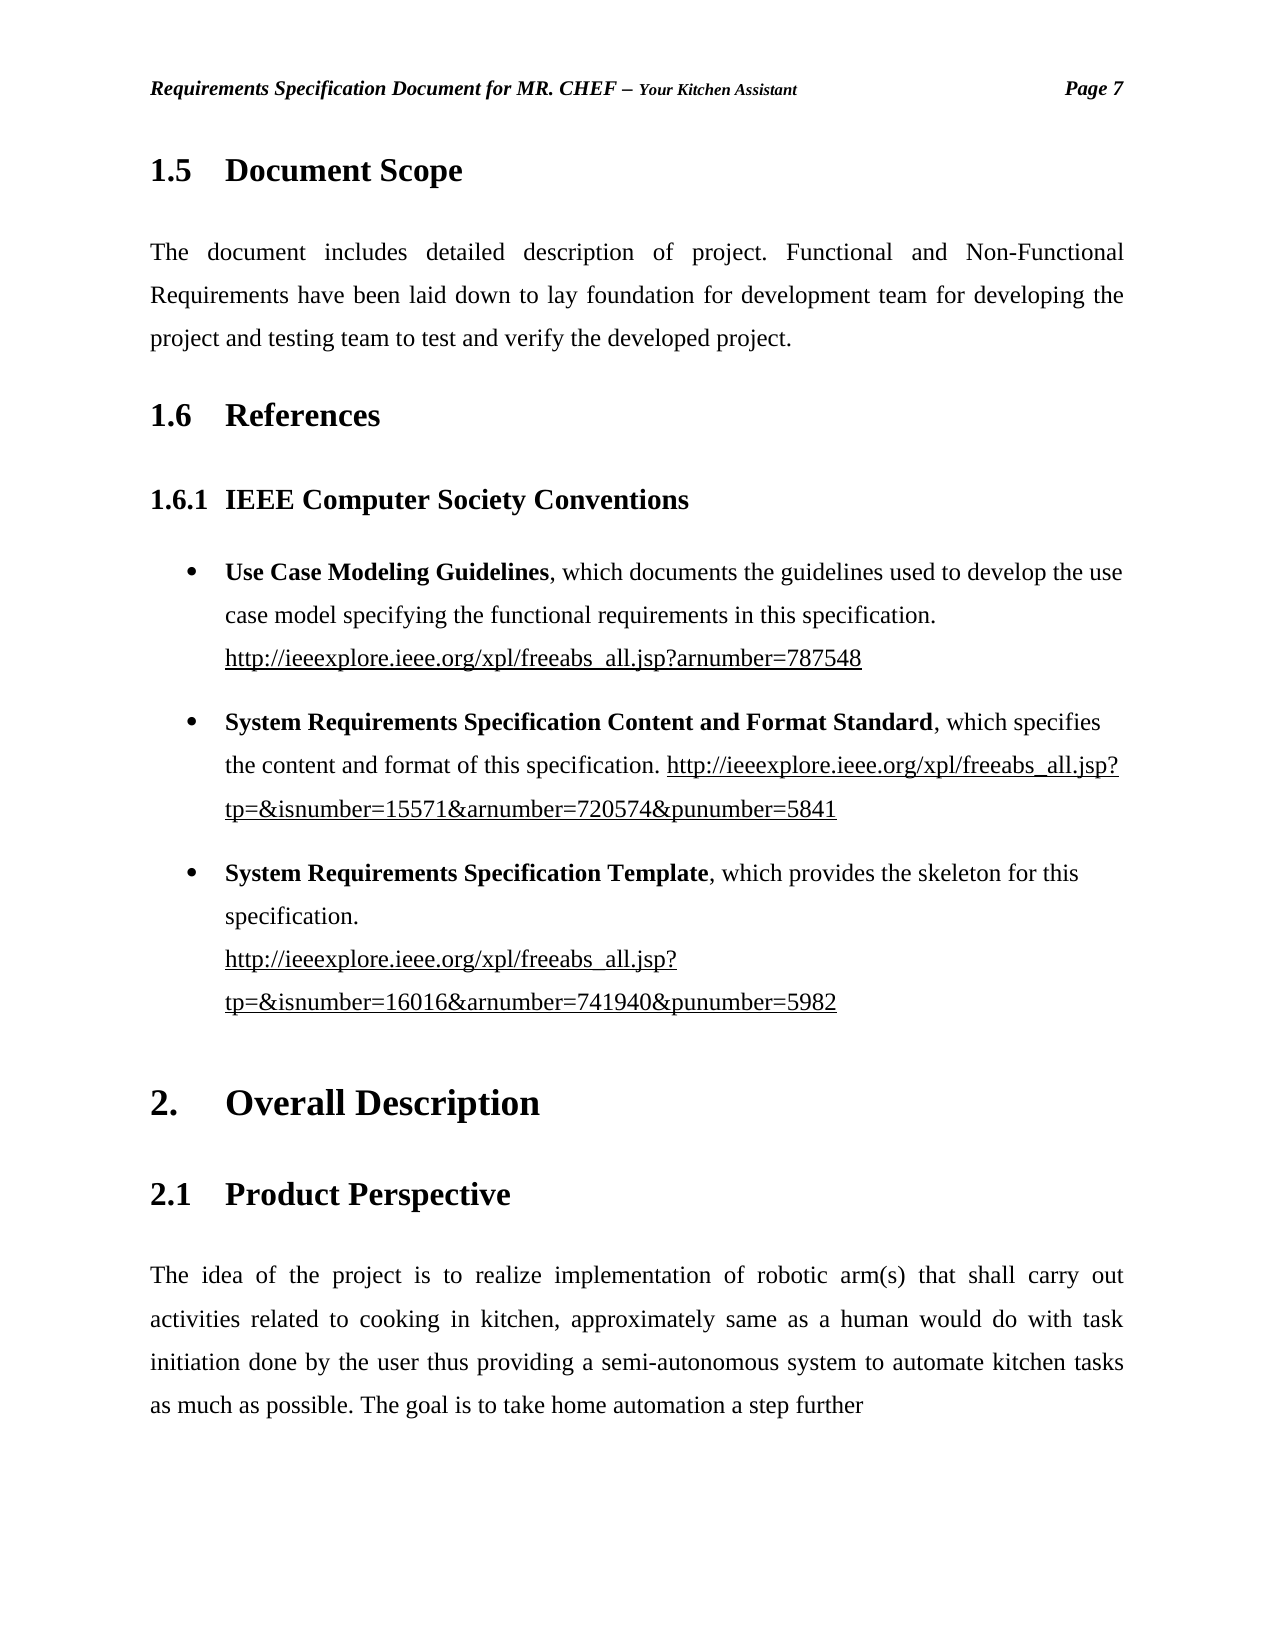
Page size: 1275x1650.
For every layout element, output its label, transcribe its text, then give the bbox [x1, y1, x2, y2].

list System Requirements Specification Template, which provides the skeleton for this specification. http://ieeexplore.ieee.org/xpl/freeabs_all.jsp?tp=&isnumber=16016&arnumber=741940&punumber=5982 [187, 858, 1125, 1016]
subtitle Overall Description [150, 1080, 1125, 1123]
list Use Case Modeling Guidelines, which documents the guidelines used to develop the use case model specifying the functional requirements in this specification. http://ieeexplore.ieee.org/xpl/freeabs_all.jsp?arnumber=787548 [187, 557, 1125, 672]
text The document includes detailed description of project. Functional and Non-Functional Requirements have been laid down to lay foundation for development team for developing the project and testing team to test and verify the developed project. [150, 237, 1125, 352]
subtitle IEEE Computer Society Conventions [150, 482, 1125, 515]
subtitle Document Scope [150, 150, 1125, 188]
subtitle Product Perspective [150, 1174, 1125, 1212]
text The idea of the project is to realize implementation of robotic arm(s) that shall carry out activities related to cooking in kitchen, approximately same as a human would do with task initiation done by the user thus providing a semi-autonomous system to automate kitchen tasks as much as possible. The goal is to take home automation a step further [150, 1261, 1125, 1419]
list System Requirements Specification Content and Format Standard, which specifies the content and format of this specification. http://ieeexplore.ieee.org/xpl/freeabs_all.jsp?tp=&isnumber=15571&arnumber=720574&punumber=5841 [187, 707, 1125, 822]
subtitle References [150, 395, 1125, 433]
